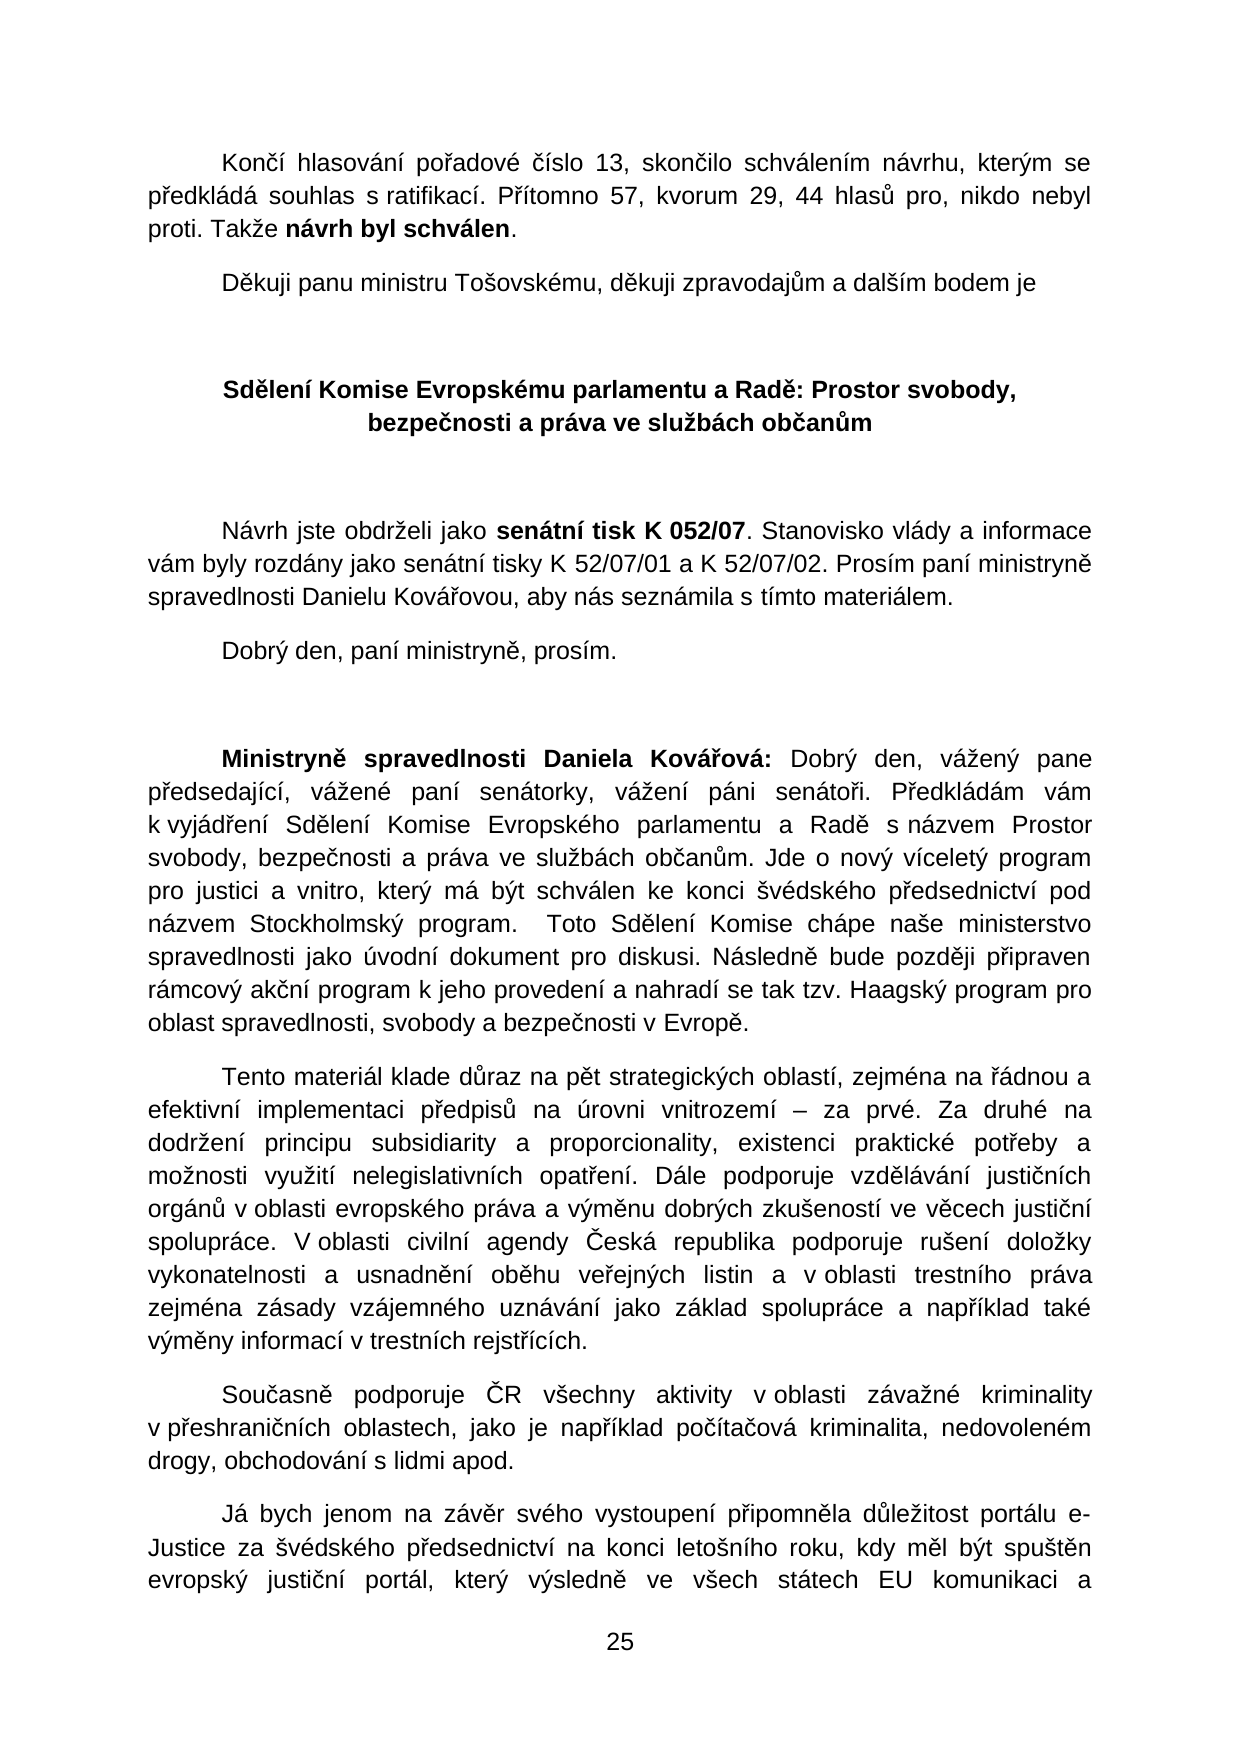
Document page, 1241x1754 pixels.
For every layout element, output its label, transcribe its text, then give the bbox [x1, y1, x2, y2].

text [148, 1499, 1093, 1594]
text Končí hlasování pořadové číslo 13, skončilo schválením návrhu, kterým se předkládá souhlas s ratifikací. Přítomno 57, kvorum 29, 44 hlasů pro, nikdo nebyl proti. Takže návrh byl schválen. [148, 148, 1093, 242]
text Současně podporuje ČR všechny aktivity v oblasti závažné kriminality v přeshraničních oblastech, jako je například počítačová kriminalita, nedovoleném drogy, obchodování s lidmi apod. [148, 1379, 1093, 1474]
text Děkuji panu ministru Tošovskému, děkuji zpravodajům a dalším bodem je [148, 267, 1093, 296]
text Tento materiál klade důraz na pět strategických oblastí, zejména na řádnou a efektivní implementaci předpisů na úrovni vnitrozemí – za prvé. Za druhé na dodržení principu subsidiarity a proporcionality, existenci praktické potřeby a možnosti využití nelegislativních opatření. Dále podporuje vzdělávání justičních orgánů v oblasti evropského práva a výměnu dobrých zkušeností ve věcech justiční spolupráce. V oblasti civilní agendy Česká republika podporuje rušení doložky vykonatelnosti a usnadnění oběhu veřejných listin a v oblasti trestního práva zejména zásady vzájemného uznávání jako základ spolupráce a například také výměny informací v trestních rejstřících. [148, 1062, 1093, 1354]
text Dobrý den, paní ministryně, prosím. [148, 636, 1093, 664]
text Sdělení Komise Evropskému parlamentu a Radě: Prostor svobody, bezpečnosti a práva ve službách občanům [148, 375, 1093, 437]
text Návrh jste obdrželi jako senátní tisk K 052/07. Stanovisko vlády a informace vám byly rozdány jako senátní tisky K 52/07/01 a K 52/07/02. Prosím paní ministryně spravedlnosti Danielu Kovářovou, aby nás seznámila s tímto materiálem. [148, 516, 1093, 611]
text Ministryně spravedlnosti Daniela Kovářová: Dobrý den, vážený pane předsedající, vážené paní senátorky, vážení páni senátoři. Předkládám vám k vyjádření Sdělení Komise Evropského parlamentu a Radě s názvem Prostor svobody, bezpečnosti a práva ve službách občanům. Jde o nový víceletý program pro justici a vnitro, který má být schválen ke konci švédského předsednictví pod názvem Stockholmský program. Toto Sdělení Komise chápe naše ministerstvo spravedlnosti jako úvodní dokument pro diskusi. Následně bude později připraven rámcový akční program k jeho provedení a nahradí se tak tzv. Haagský program pro oblast spravedlnosti, svobody a bezpečnosti v Evropě. [148, 743, 1093, 1036]
